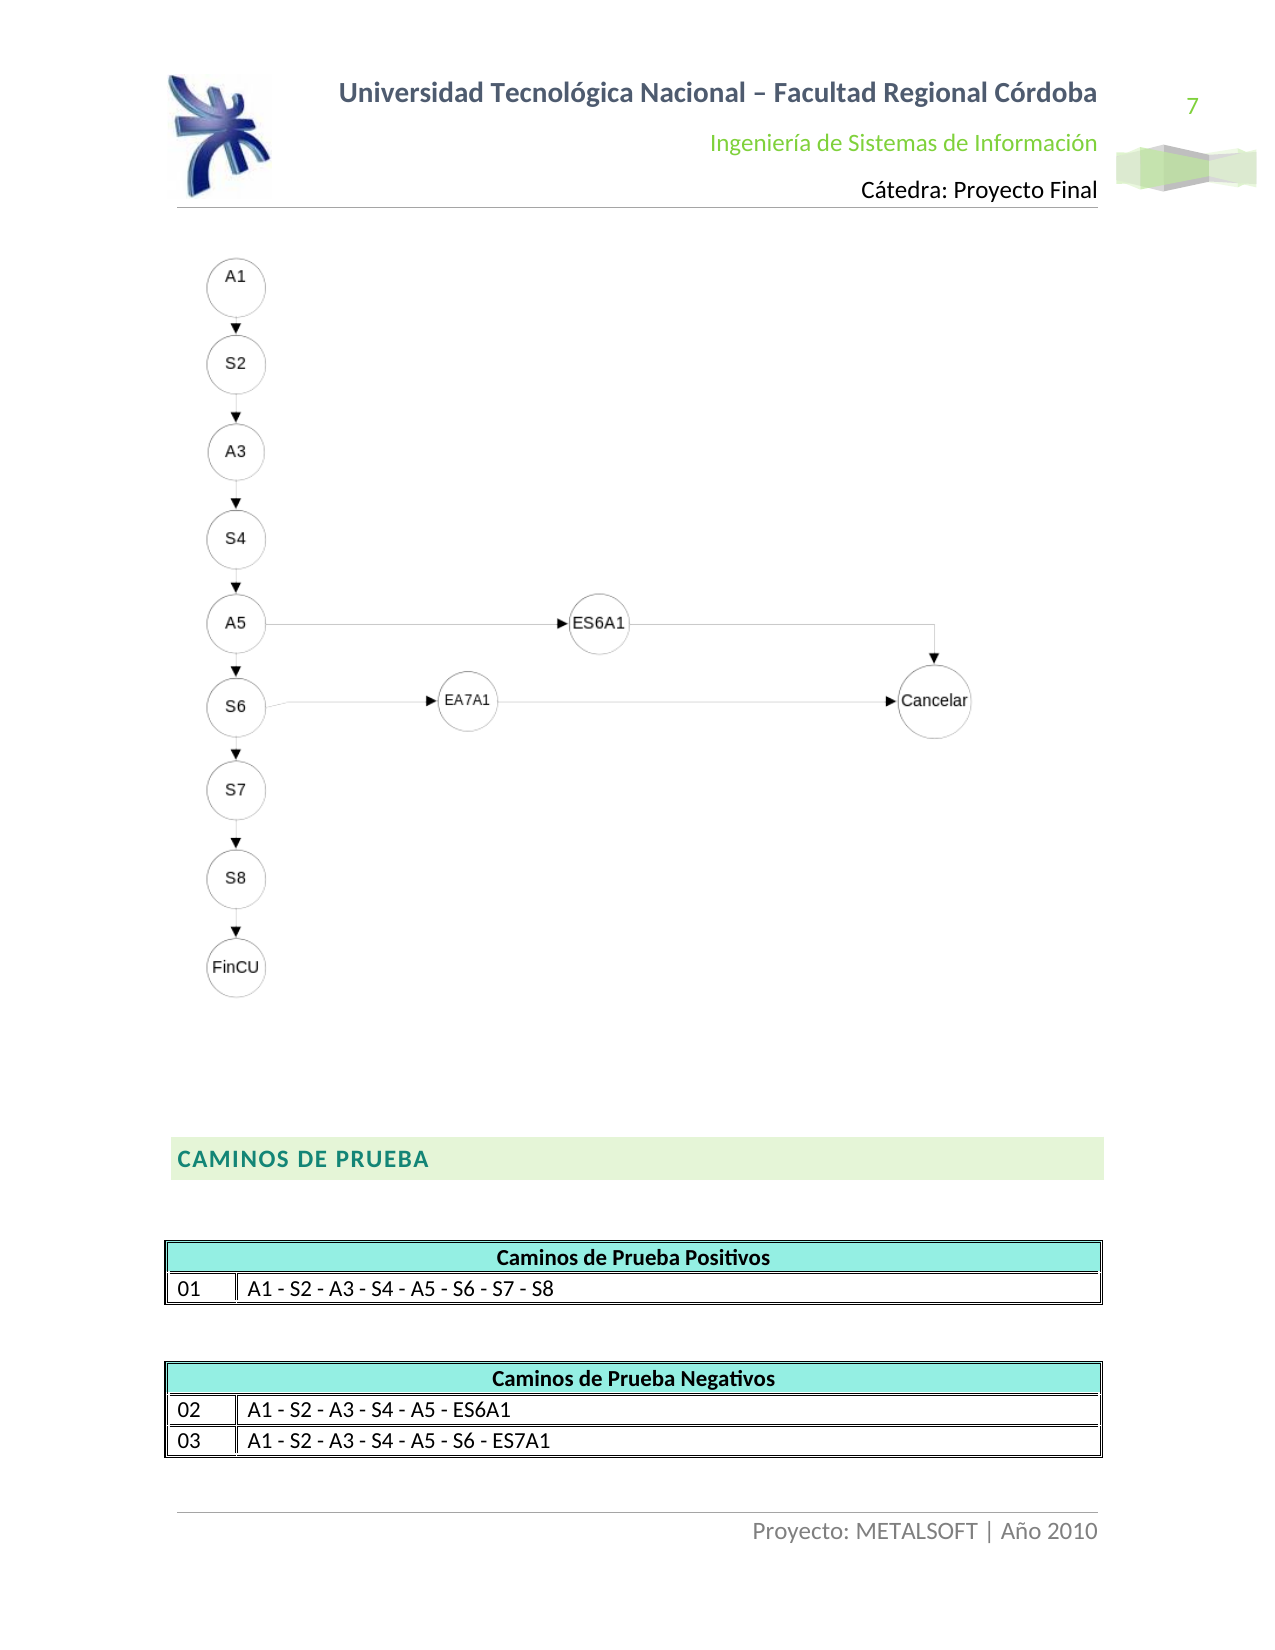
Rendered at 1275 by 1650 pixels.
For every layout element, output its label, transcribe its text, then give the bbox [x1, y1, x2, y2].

table_cell A1 - S2 - A3 - S4 - A5 - ES6A1 [238, 1393, 1100, 1423]
picture [167, 74, 272, 199]
table_cell A1 - S2 - A3 - S4 - A5 - S6 - ES7A1 [236, 1424, 1100, 1455]
table_cell A1 - S2 - A3 - S4 - A5 - S6 - S7 - S8 [236, 1271, 1101, 1302]
subtitle Caminos de prueba [177, 1143, 1098, 1173]
table_cell 02 [168, 1393, 235, 1423]
table_header Caminos de Prueba Positivos [168, 1243, 1100, 1271]
table_cell 01 [166, 1271, 236, 1302]
table_cell 03 [168, 1424, 236, 1455]
table_header Caminos de Prueba Negativos [168, 1364, 1100, 1392]
